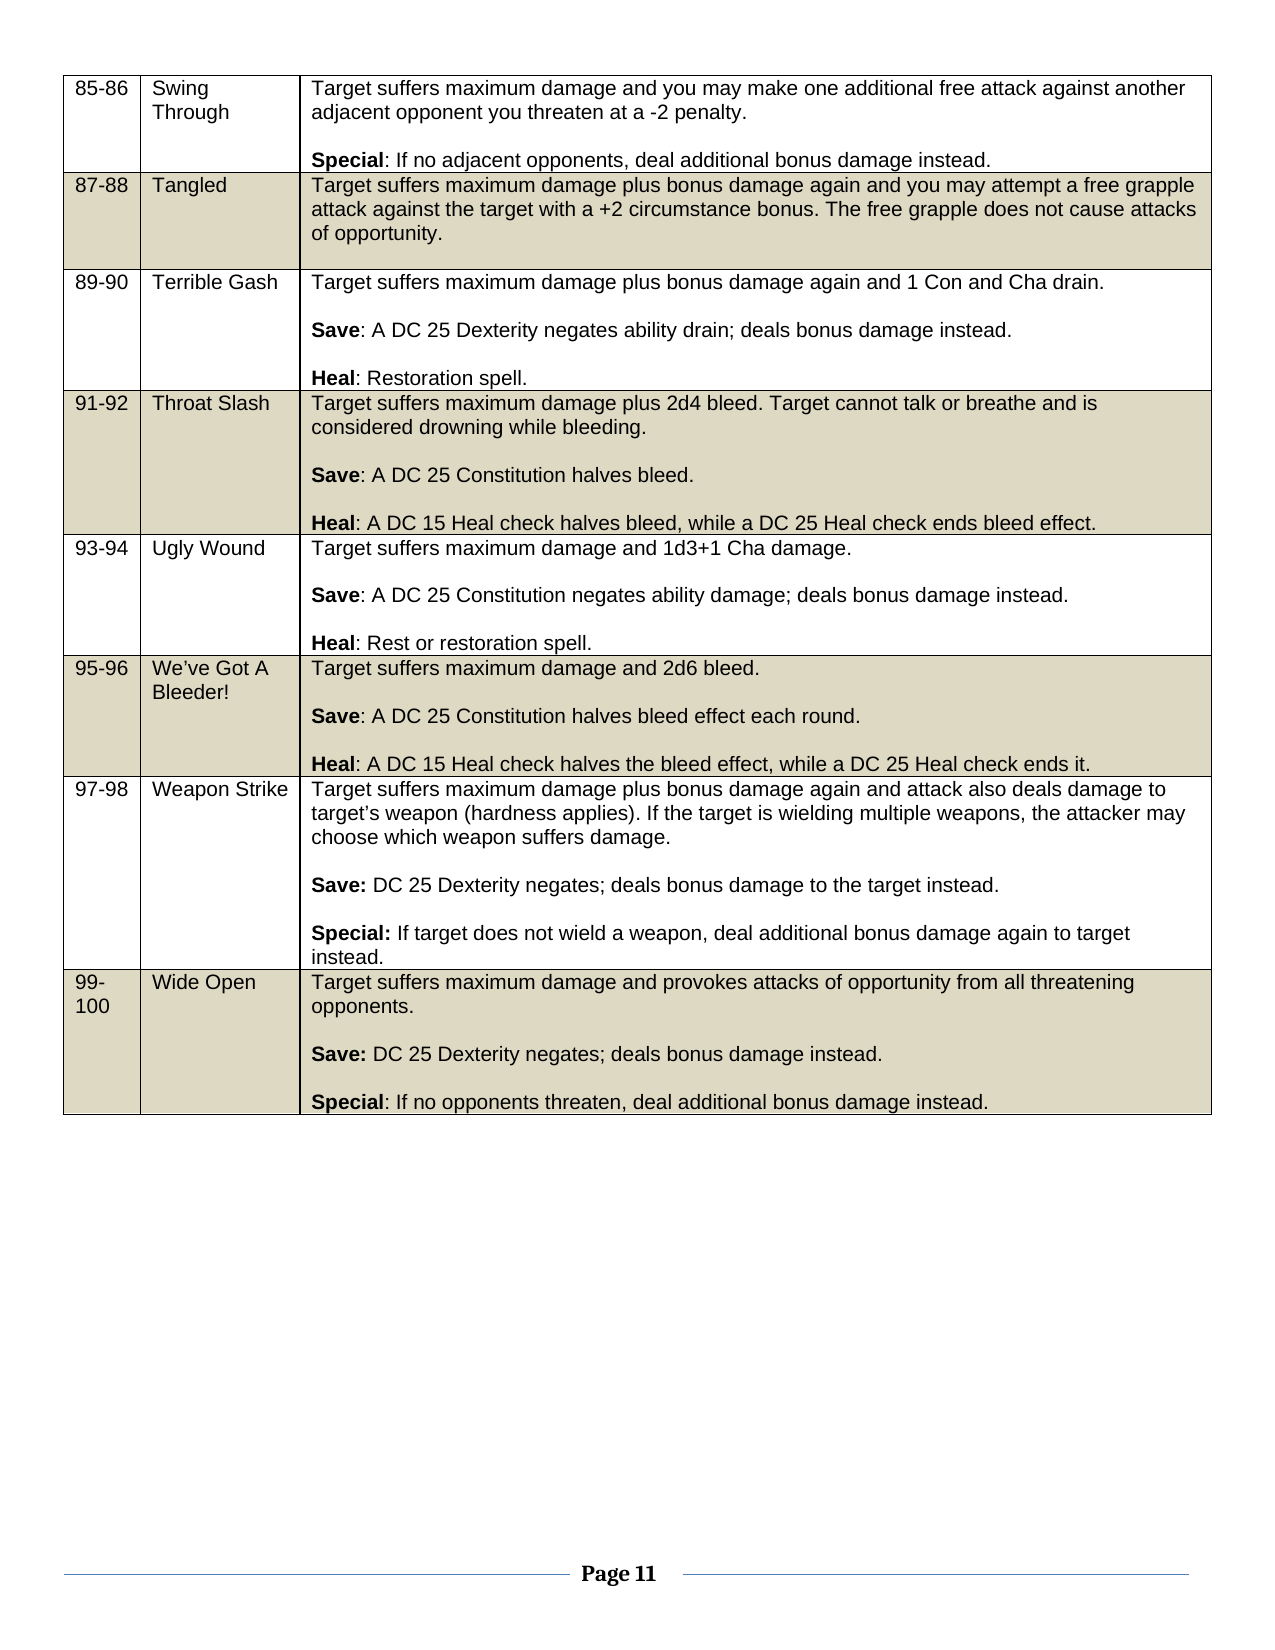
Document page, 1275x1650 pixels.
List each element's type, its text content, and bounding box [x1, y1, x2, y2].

table_cell Target suffers maximum damage plus bonus damage again and attack also deals damage to target’s weapon (hardness applies). If the target is wielding multiple weapons, the attacker may choose which weapon suffers damage. Save: DC 25 Dexterity negates; deals bonus damage to the target instead. Special: If target does not wield a weapon, deal additional bonus damage again to target instead. [301, 777, 1211, 969]
table_cell Terrible Gash [141, 270, 299, 389]
table_cell Wide Open [141, 970, 299, 1113]
table_cell 93-94 [64, 535, 140, 655]
table_cell Target suffers maximum damage plus 2d4 bleed. Target cannot talk or breathe and is considered drowning while bleeding. Save: A DC 25 Constitution halves bleed. Heal: A DC 15 Heal check halves bleed, while a DC 25 Heal check ends bleed effect. [301, 391, 1211, 534]
table_cell 99-100 [64, 970, 140, 1113]
table_cell 85-86 [64, 76, 140, 172]
table_cell 91-92 [64, 391, 140, 534]
table_cell Swing Through [141, 76, 299, 172]
table_cell Target suffers maximum damage plus bonus damage again and 1 Con and Cha drain. Save: A DC 25 Dexterity negates ability drain; deals bonus damage instead. Heal: Restoration spell. [301, 270, 1211, 389]
table_cell We’ve Got A Bleeder! [141, 656, 299, 776]
table_cell Weapon Strike [141, 777, 299, 969]
table_cell 97-98 [64, 777, 140, 969]
table_cell 87-88 [64, 173, 140, 269]
table_cell Ugly Wound [141, 535, 299, 655]
table_cell 95-96 [64, 656, 140, 776]
table_cell 89-90 [64, 270, 140, 389]
table_cell Target suffers maximum damage plus bonus damage again and you may attempt a free grapple attack against the target with a +2 circumstance bonus. The free grapple does not cause attacks of opportunity. [301, 173, 1211, 269]
table_cell Target suffers maximum damage and you may make one additional free attack against another adjacent opponent you threaten at a -2 penalty. Special: If no adjacent opponents, deal additional bonus damage instead. [301, 76, 1211, 172]
table_cell Target suffers maximum damage and provokes attacks of opportunity from all threatening opponents. Save: DC 25 Dexterity negates; deals bonus damage instead. Special: If no opponents threaten, deal additional bonus damage instead. [301, 970, 1211, 1113]
table_cell Target suffers maximum damage and 1d3+1 Cha damage. Save: A DC 25 Constitution negates ability damage; deals bonus damage instead. Heal: Rest or restoration spell. [301, 535, 1211, 655]
table_cell Target suffers maximum damage and 2d6 bleed. Save: A DC 25 Constitution halves bleed effect each round. Heal: A DC 15 Heal check halves the bleed effect, while a DC 25 Heal check ends it. [301, 656, 1211, 776]
table_cell Throat Slash [141, 391, 299, 534]
table_cell Tangled [141, 173, 299, 269]
